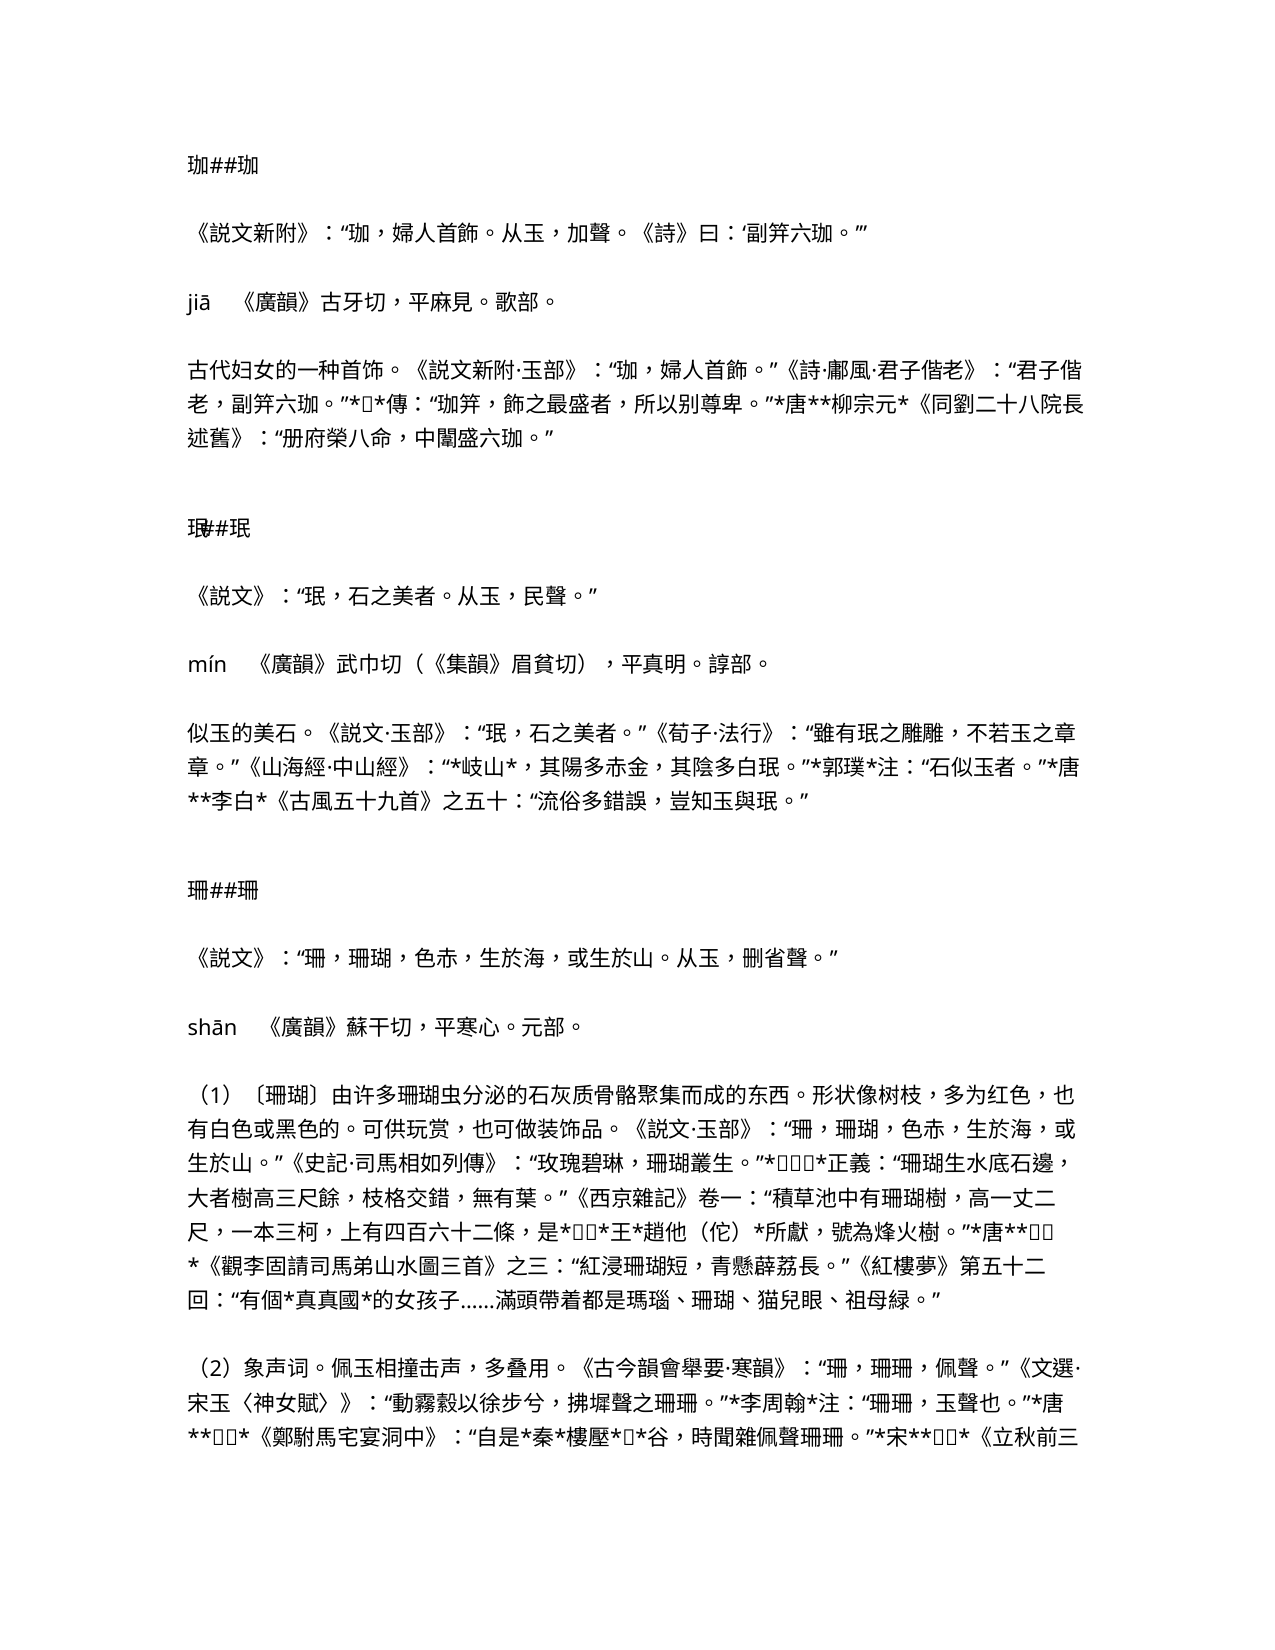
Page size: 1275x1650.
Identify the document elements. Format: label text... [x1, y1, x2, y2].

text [187, 875, 1087, 1451]
text 珉##珉 《説文》：“珉，石之美者。从玉，民聲。” mín 《廣韻》武巾切（《集韻》眉貧切），平真明。諄部。 似玉的美石。《説文·玉部》：“珉，石之美者。”《荀子·法行》：“雖有珉之雕雕，不若玉之章章。”《山海經·中山經》：“*岐山*，其陽多赤金，其陰多白珉。”*郭璞*注：“石似玉者。”*唐**李白*《古風五十九首》之五十：“流俗多錯誤，豈知玉與珉。” [187, 512, 1087, 850]
text 珈##珈 《説文新附》：“珈，婦人首飾。从玉，加聲。《詩》曰：‘副笄六珈。’” jiā 《廣韻》古牙切，平麻見。歌部。 古代妇女的一种首饰。《説文新附·玉部》：“珈，婦人首飾。”《詩·鄘風·君子偕老》：“君子偕老，副笄六珈。”*毛*傳：“珈笄，飾之最盛者，所以别尊卑。”*唐**柳宗元*《同劉二十八院長述舊》：“册府榮八命，中闈盛六珈。” [187, 150, 1087, 487]
